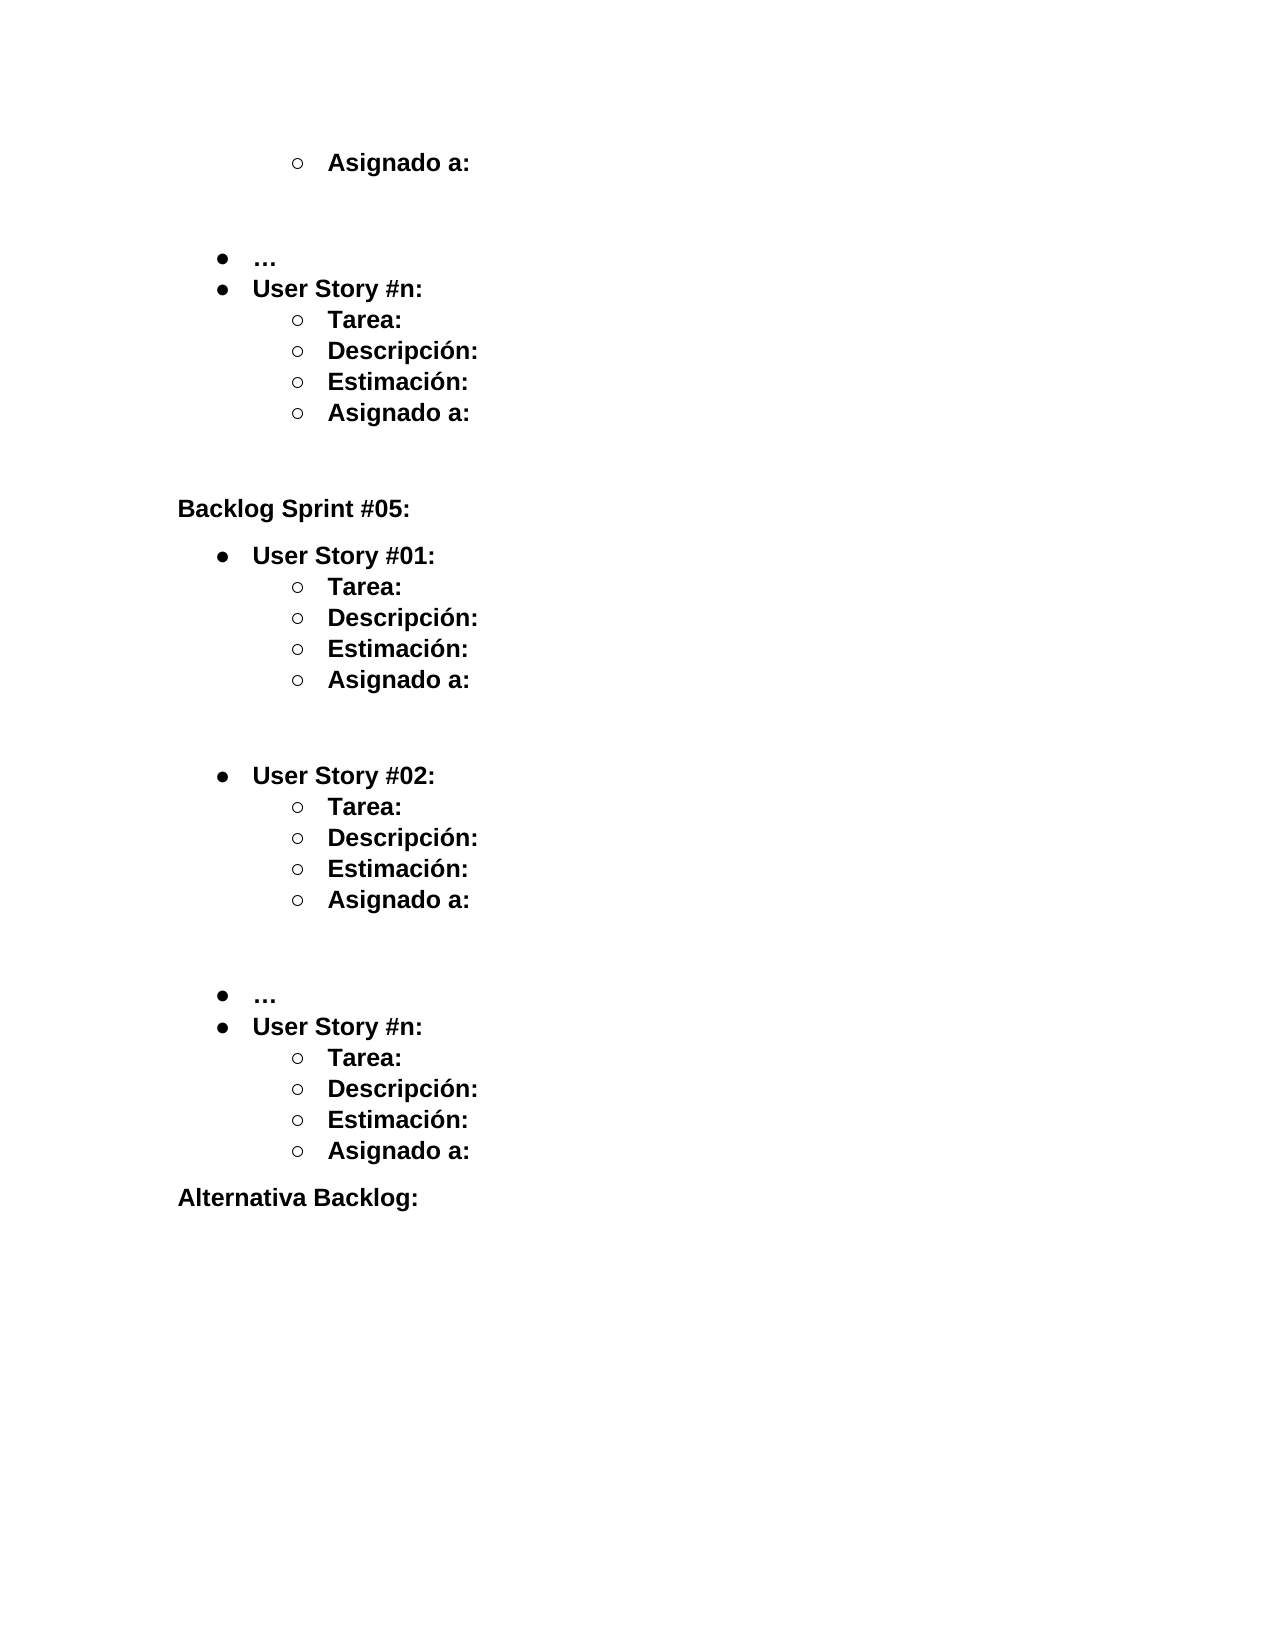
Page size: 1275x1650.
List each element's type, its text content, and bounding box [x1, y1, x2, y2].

list Estimación: [290, 854, 1098, 883]
text Backlog Sprint #05: [177, 494, 1098, 522]
list Estimación: [290, 367, 1098, 396]
list Descripción: [290, 603, 1098, 632]
list Descripción: [290, 823, 1098, 852]
list Asignado a: [290, 1136, 1098, 1164]
list … [215, 981, 1098, 1009]
list Asignado a: [290, 148, 1098, 176]
list Asignado a: [290, 885, 1098, 914]
list Descripción: [290, 336, 1098, 365]
list User Story #01: [215, 541, 1098, 570]
list User Story #n: [215, 1012, 1098, 1040]
list Estimación: [290, 634, 1098, 663]
text Alternativa Backlog: [177, 1183, 1098, 1212]
list User Story #n: [215, 274, 1098, 303]
list Tarea: [290, 792, 1098, 821]
list Tarea: [290, 572, 1098, 601]
list Tarea: [290, 305, 1098, 334]
list … [215, 243, 1098, 272]
list Asignado a: [290, 398, 1098, 427]
list Estimación: [290, 1105, 1098, 1133]
list Asignado a: [290, 666, 1098, 694]
list Tarea: [290, 1043, 1098, 1071]
list User Story #02: [215, 761, 1098, 790]
list Descripción: [290, 1074, 1098, 1102]
